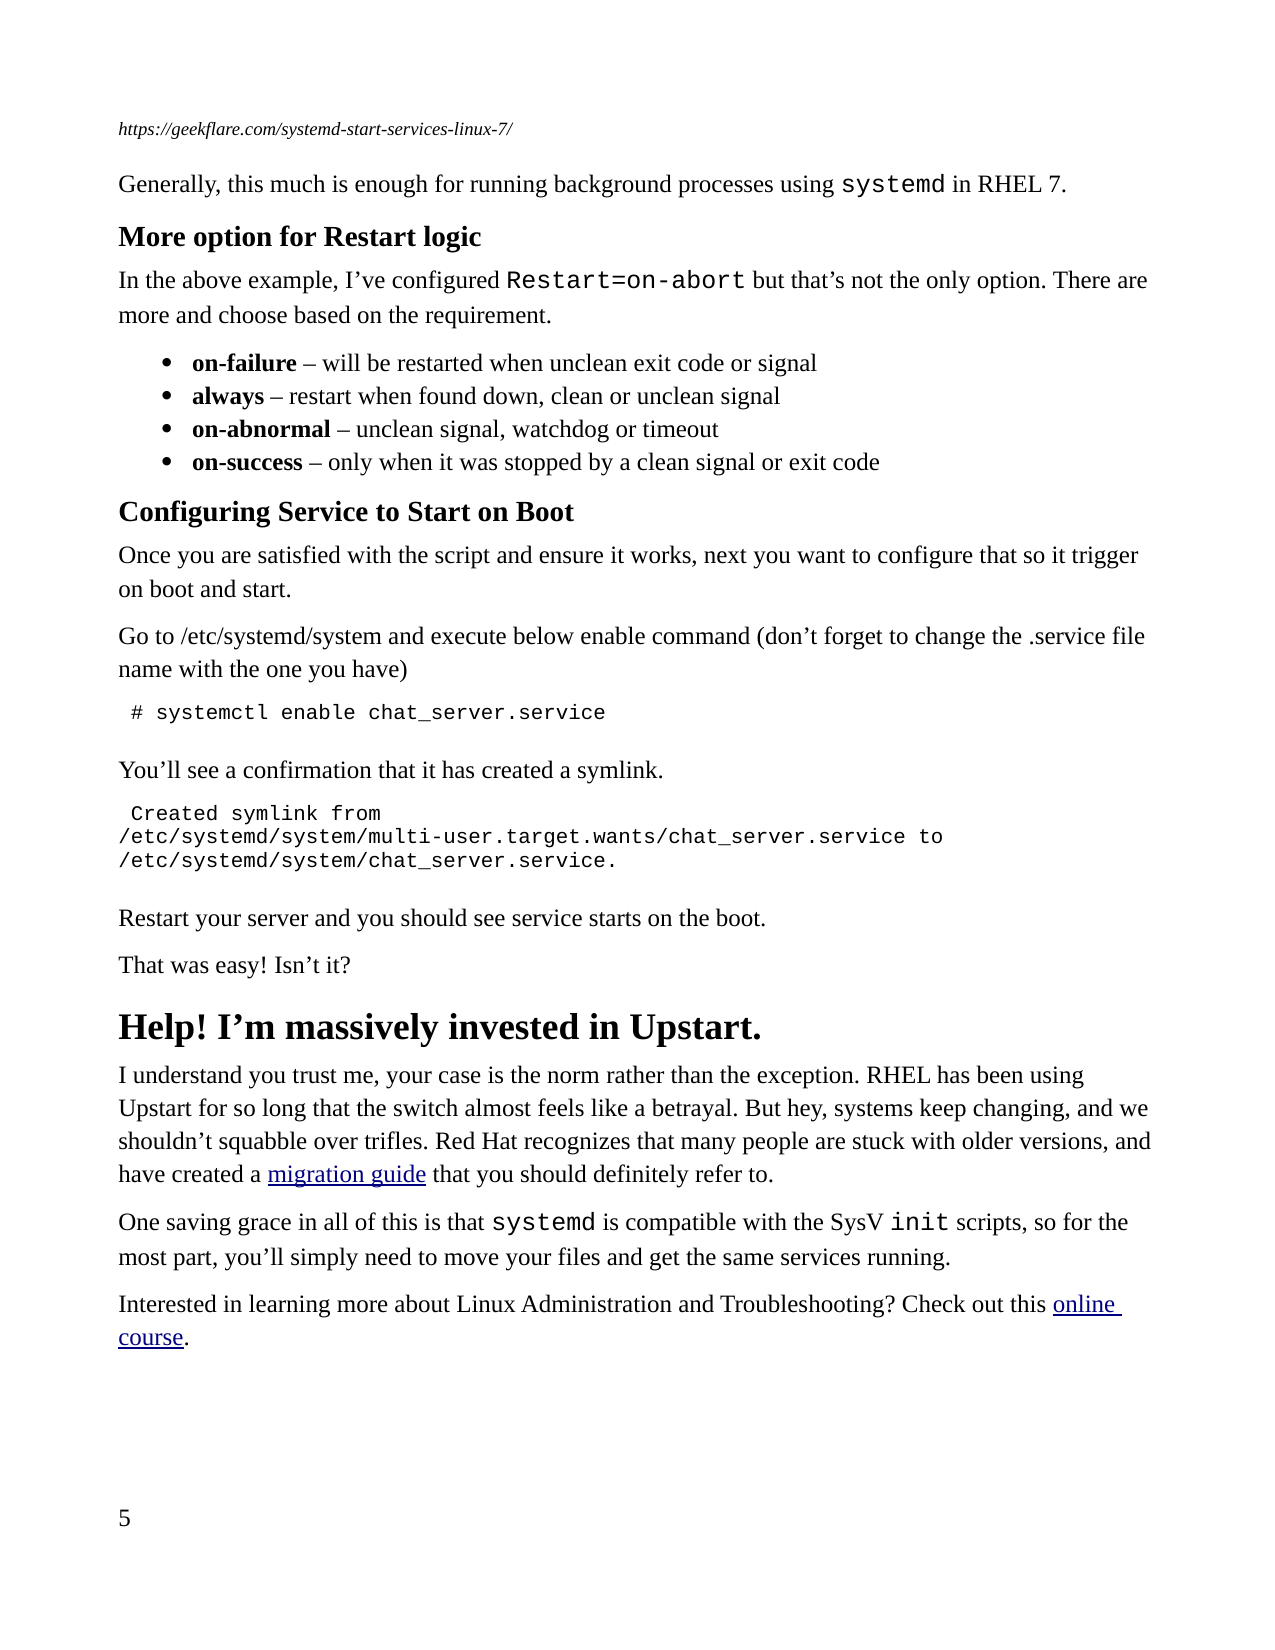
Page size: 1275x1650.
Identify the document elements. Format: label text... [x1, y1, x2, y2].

list on-success – only when it was stopped by a clean signal or exit code [162, 447, 1157, 476]
text Interested in learning more about Linux Administration and Troubleshooting? Check out this online course. [118, 1289, 1157, 1351]
text Go to /etc/systemd/system and execute below enable command (don’t forget to change the .service file name with the one you have) [118, 621, 1157, 683]
subtitle Help! I’m massively invested in Upstart. 🙁 [118, 1004, 1157, 1048]
text That was easy! Isn’t it? [118, 951, 1157, 979]
subtitle Configuring Service to Start on Boot [118, 494, 1157, 528]
text I understand you trust me, your case is the norm rather than the exception. RHEL has been using Upstart for so long that the switch almost feels like a betrayal. But hey, systems keep changing, and we shouldn’t squabble over trifles. Red Hat recognizes that many people are stuck with older versions, and have created a migration guide that you should definitely refer to. [118, 1060, 1157, 1188]
text You’ll see a confirmation that it has created a symlink. [118, 755, 1157, 784]
text One saving grace in all of this is that systemd is compatible with the SysV init scripts, so for the most part, you’ll simply need to move your files and get the same services running. [118, 1207, 1157, 1271]
list on-failure – will be restarted when unclean exit code or signal [162, 348, 1157, 377]
subtitle More option for Restart logic [118, 219, 1157, 253]
text Generally, this much is enough for running background processes using systemd in RHEL 7. [118, 169, 1157, 200]
text Once you are satisfied with the script and ensure it works, next you want to configure that so it trigger on boot and start. [118, 541, 1157, 602]
list always – restart when found down, clean or unclean signal [162, 381, 1157, 410]
text Created symlink from /etc/systemd/system/multi-user.target.wants/chat_server.service to /etc/systemd/system/chat_server.service. [118, 803, 1157, 873]
text Restart your server and you should see service starts on the boot. [118, 903, 1157, 932]
text # systemctl enable chat_server.service [118, 702, 1157, 726]
text In the above example, I’ve configured Restart=on-abort but that’s not the only option. There are more and choose based on the requirement. [118, 265, 1157, 329]
list on-abnormal – unclean signal, watchdog or timeout [162, 414, 1157, 443]
